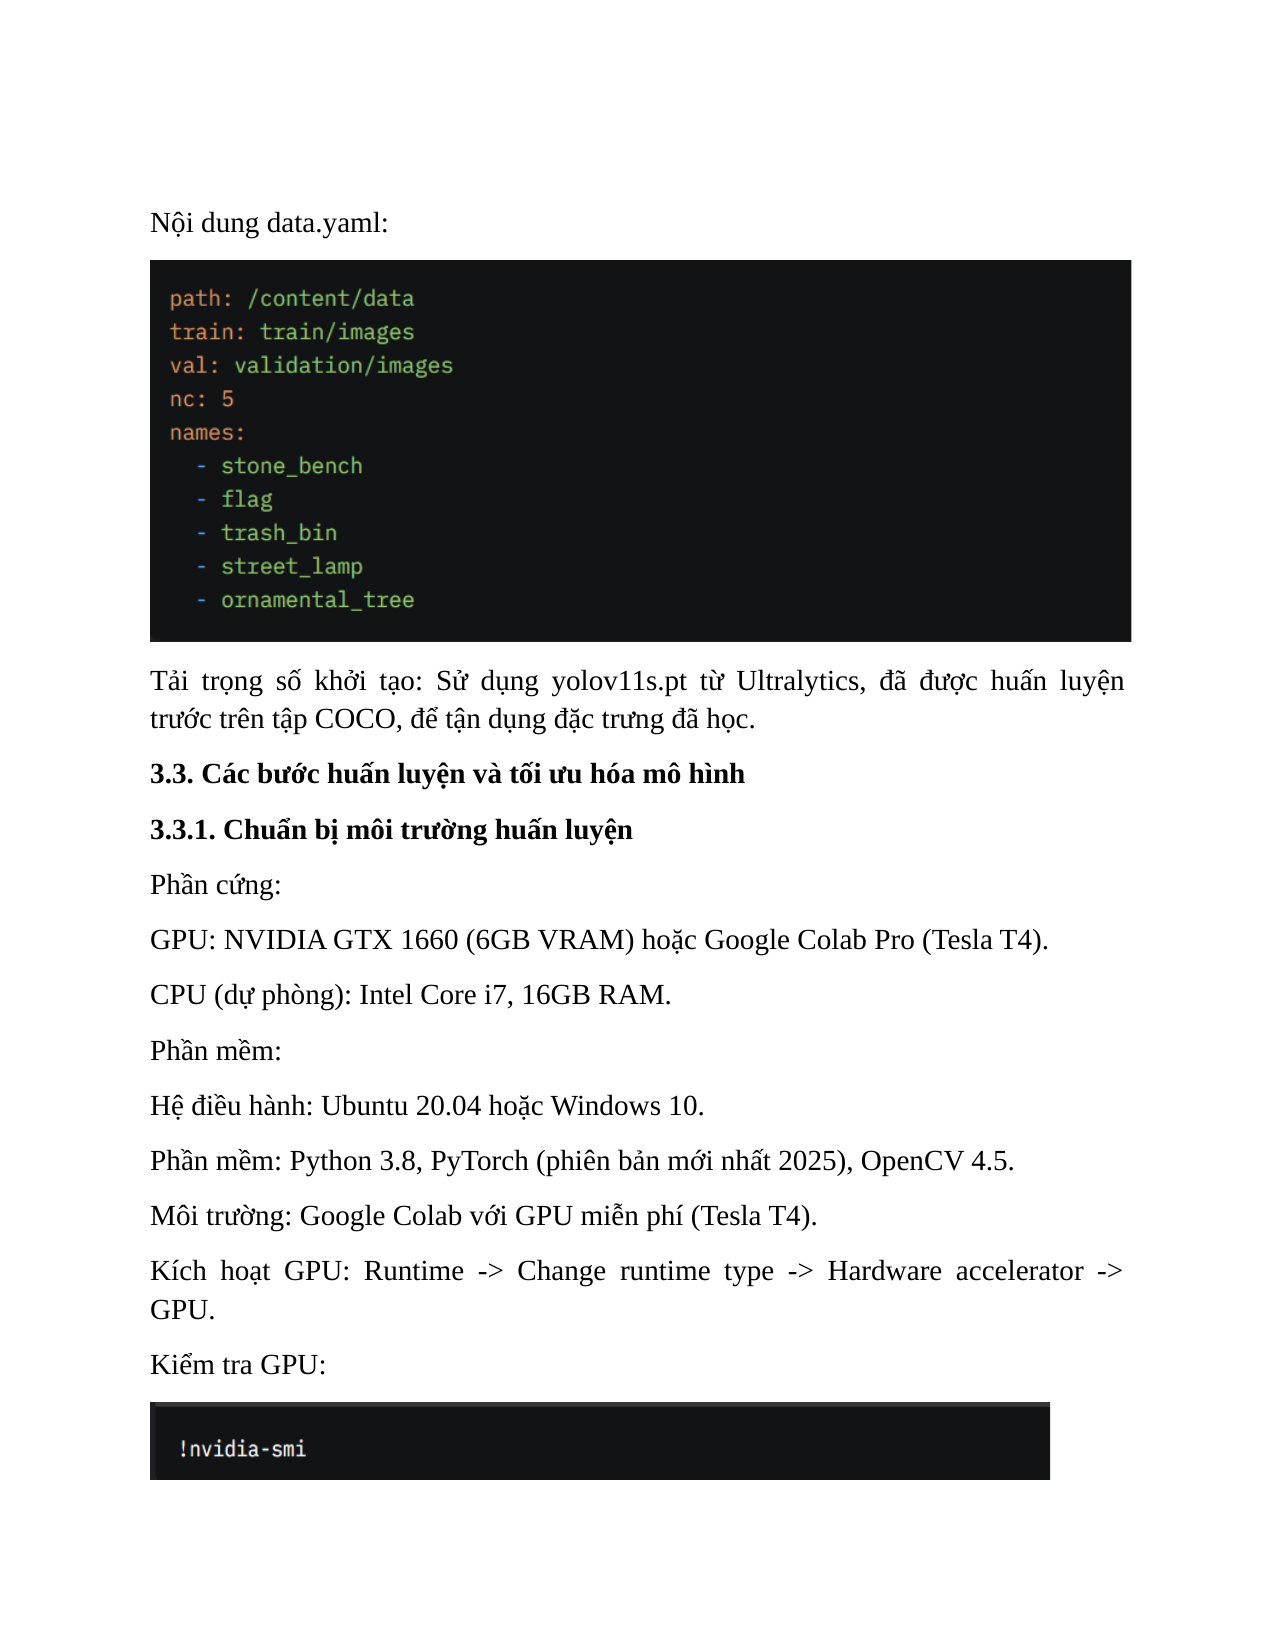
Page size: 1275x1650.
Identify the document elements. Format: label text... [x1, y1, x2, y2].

picture [150, 1402, 1050, 1480]
text CPU (dự phòng): Intel Core i7, 16GB RAM. [150, 977, 1125, 1011]
text Môi trường: Google Colab với GPU miễn phí (Tesla T4). [150, 1198, 1125, 1232]
text Phần mềm: [150, 1033, 1125, 1066]
text GPU: NVIDIA GTX 1660 (6GB VRAM) hoặc Google Colab Pro (Tesla T4). [150, 922, 1125, 956]
picture [150, 260, 1132, 642]
text Tải trọng số khởi tạo: Sử dụng yolov11s.pt từ Ultralytics, đã được huấn luyện trước trên tập COCO, để tận dụng đặc trưng đã học. [150, 663, 1125, 735]
text 3.3.1. Chuẩn bị môi trường huấn luyện [150, 812, 1125, 845]
text Hệ điều hành: Ubuntu 20.04 hoặc Windows 10. [150, 1088, 1125, 1121]
text 3.3. Các bước huấn luyện và tối ưu hóa mô hình [150, 757, 1125, 790]
text Kiểm tra GPU: [150, 1347, 1125, 1381]
text Phần cứng: [150, 867, 1125, 901]
text Kích hoạt GPU: Runtime -> Change runtime type -> Hardware accelerator -> GPU. [150, 1253, 1125, 1326]
text Phần mềm: Python 3.8, PyTorch (phiên bản mới nhất 2025), OpenCV 4.5. [150, 1143, 1125, 1177]
text Nội dung data.yaml: [150, 205, 1125, 239]
